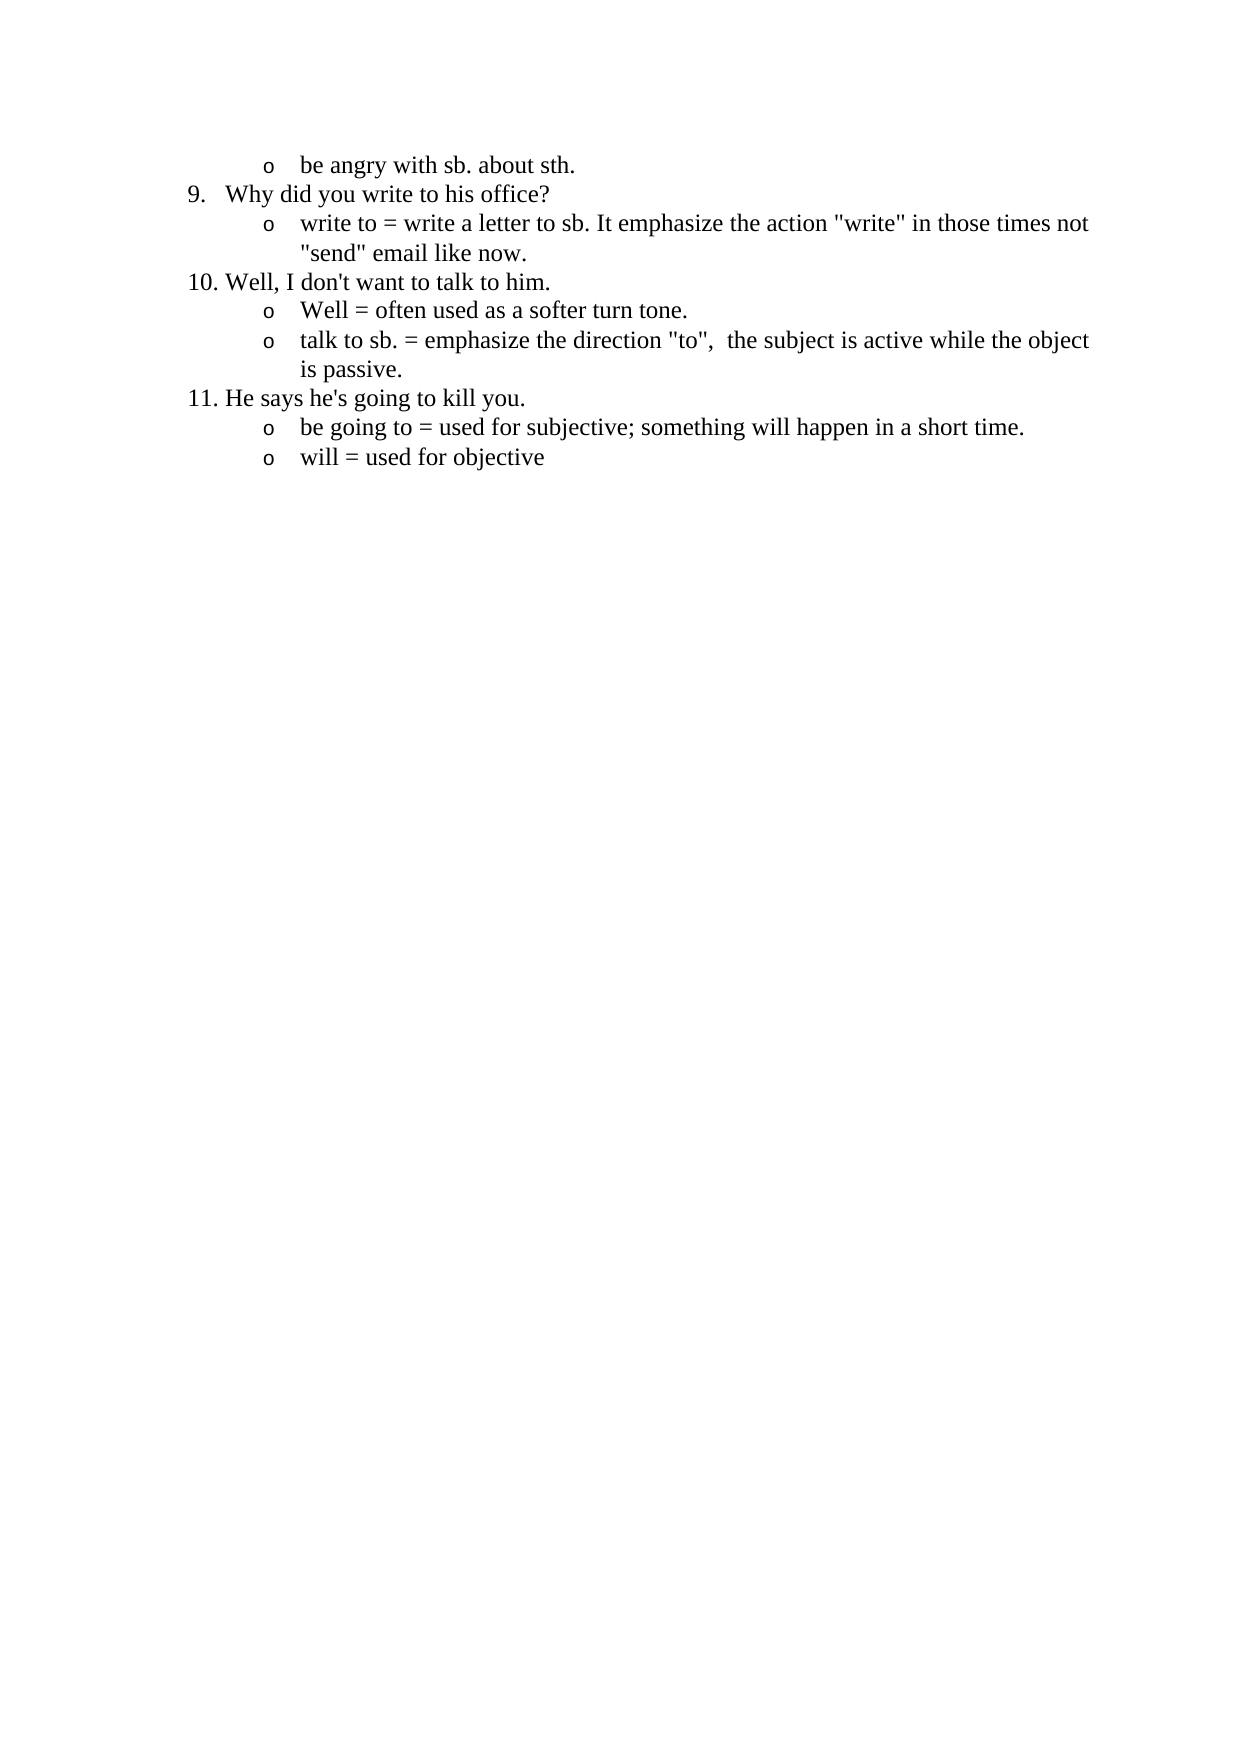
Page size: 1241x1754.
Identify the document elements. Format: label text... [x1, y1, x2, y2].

list be angry with sb. about sth. [262, 150, 1090, 179]
list Well, I don't want to talk to him. [187, 267, 1090, 295]
list be going to = used for subjective; something will happen in a short time. [262, 412, 1090, 442]
list Well = often used as a softer turn tone. [262, 295, 1090, 325]
list Why did you write to his office? [187, 179, 1090, 208]
list write to = write a letter to sb. It emphasize the action "write" in those times not "send" email like now. [262, 208, 1090, 267]
list He says he's going to kill you. [187, 383, 1090, 412]
list will = used for objective [262, 442, 1090, 471]
list talk to sb. = emphasize the direction "to", the subject is active while the object is passive. [262, 325, 1090, 383]
